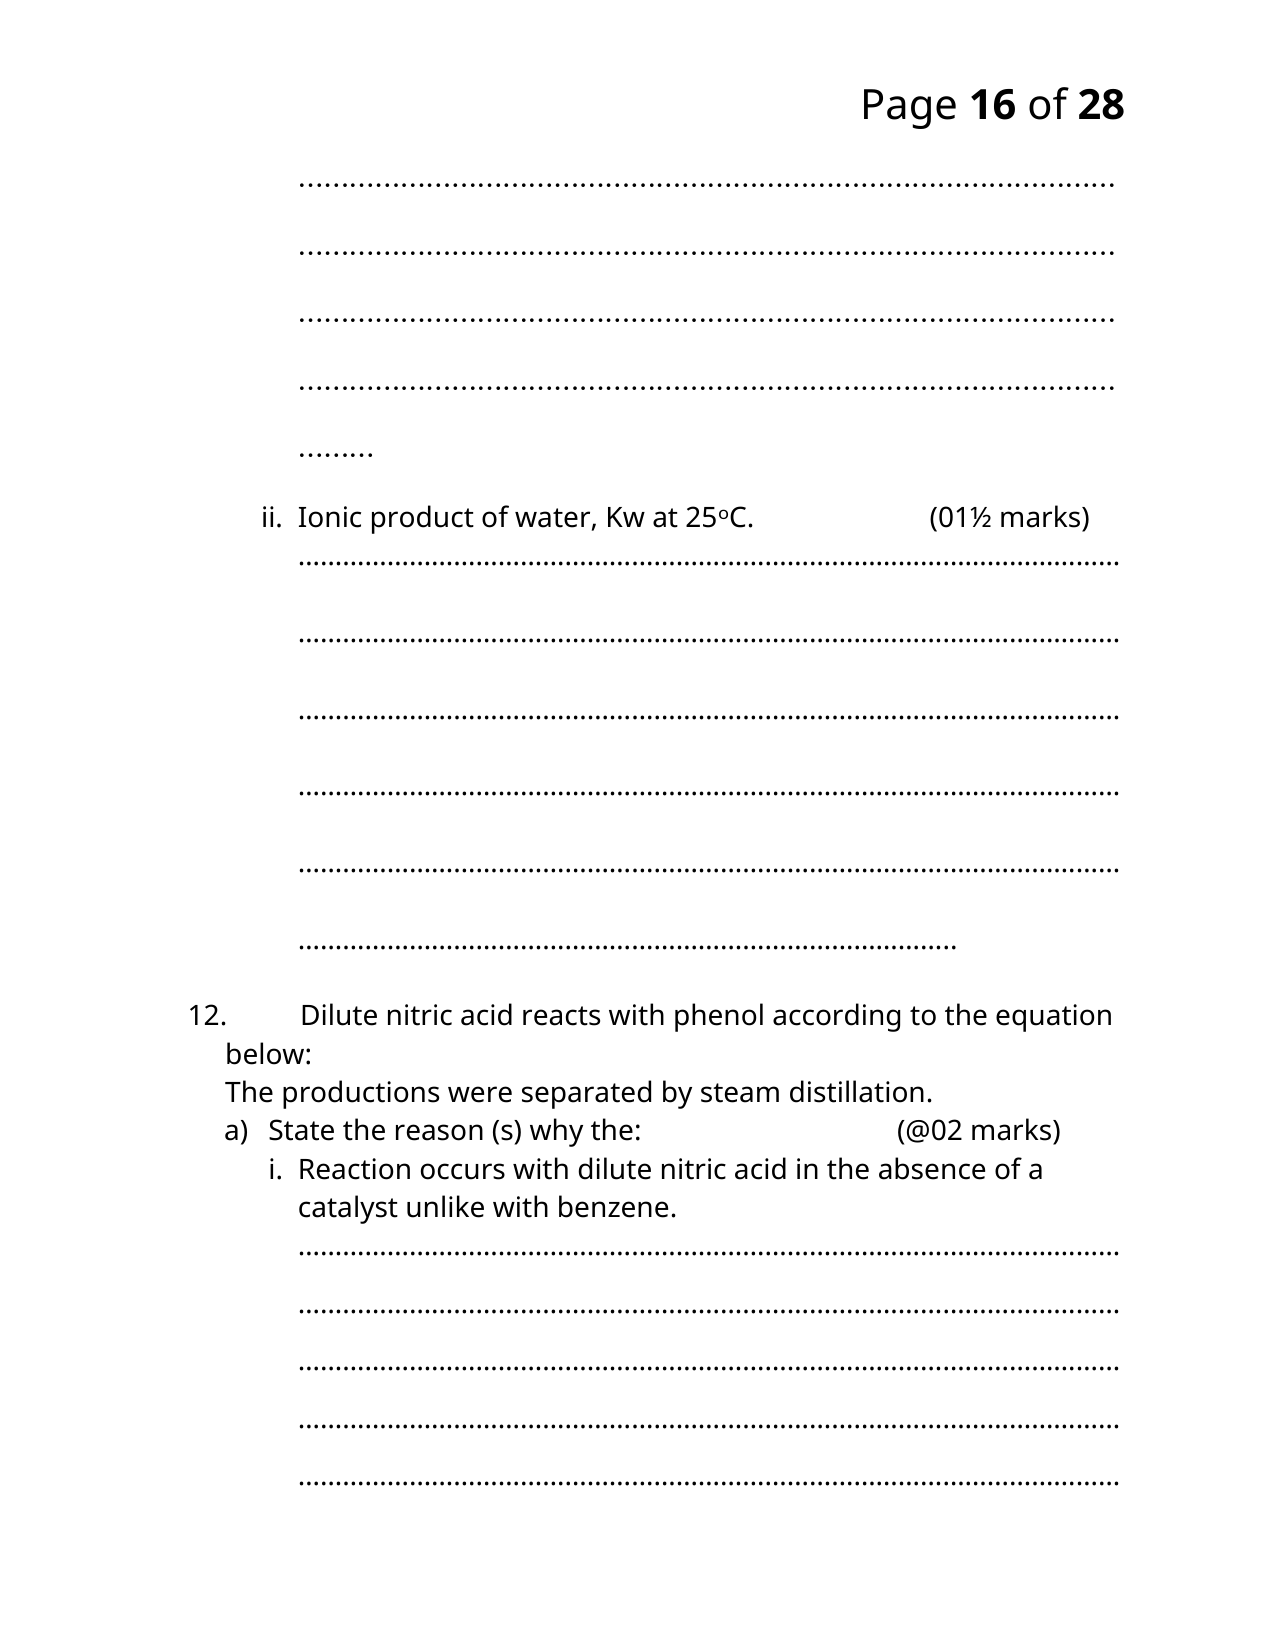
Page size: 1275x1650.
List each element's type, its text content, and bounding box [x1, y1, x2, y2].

list State the reason (s) why the: (@02 marks) [224, 1111, 1125, 1149]
list ………………………………………………………………………………………………………………………………………………………………………………………………………………………………………………………………………………………………………………………………………………………………………………………………………………………………………………………………………………………………………………………………………………………………………………………….. [298, 536, 1125, 957]
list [298, 1226, 1125, 1494]
list The productions were separated by steam distillation. [225, 1072, 1125, 1111]
list Reaction occurs with dilute nitric acid in the absence of a catalyst unlike with benzene. [283, 1149, 1125, 1226]
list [298, 160, 1125, 463]
list Dilute nitric acid reacts with phenol according to the equation below: [187, 996, 1125, 1072]
list Ionic product of water, Kw at 25ᵒC. (01½ marks) [283, 497, 1125, 536]
